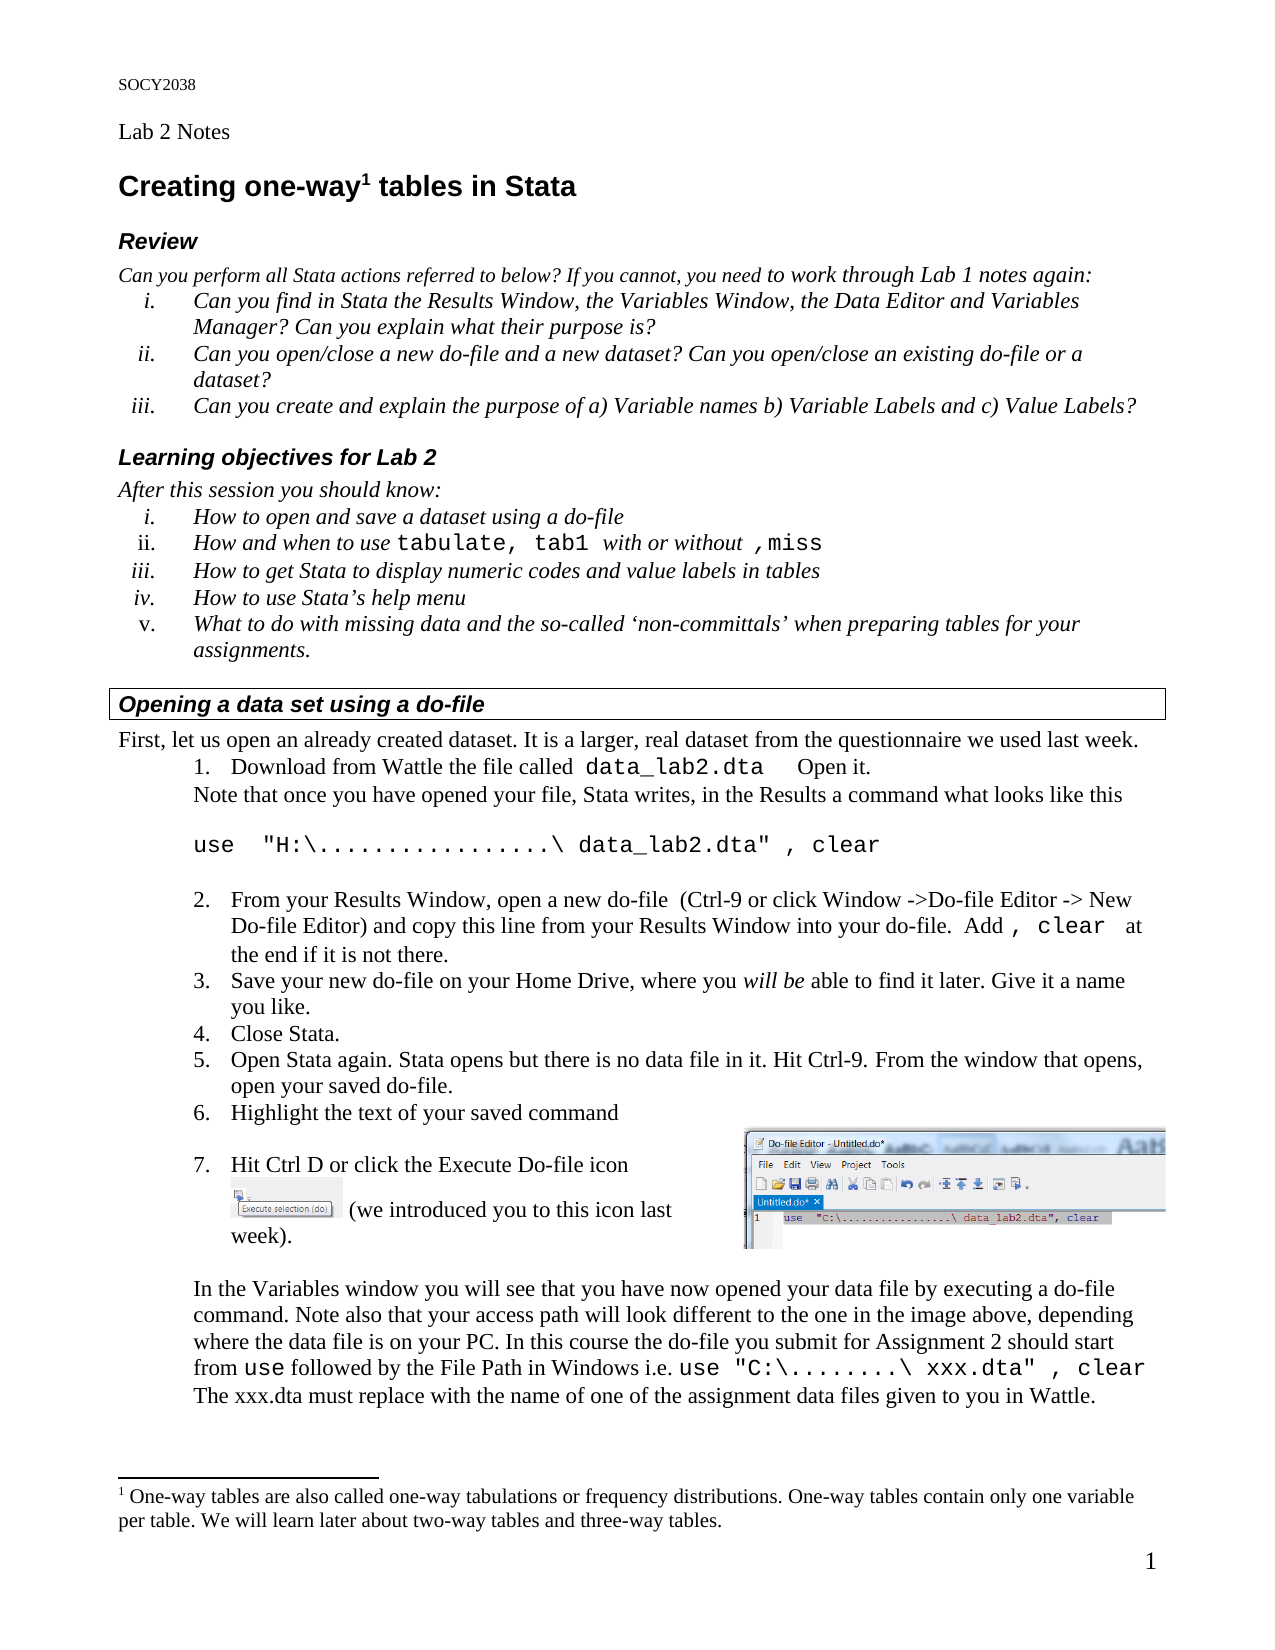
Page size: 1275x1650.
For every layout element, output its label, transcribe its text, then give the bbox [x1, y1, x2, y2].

text Note that once you have opened your file, Stata writes, in the Results a command what looks like this [118, 781, 1157, 807]
picture [230, 1177, 343, 1218]
list How to open and save a dataset using a do-file [156, 503, 1157, 529]
list Open Stata again. Stata opens but there is no data file in it. Hit Ctrl-9. From the window that opens, open your saved do-file. [193, 1046, 1157, 1099]
picture [743, 1126, 1169, 1253]
list Save your new do-file on your Home Drive, where you will be able to find it later. Give it a name you like. [193, 967, 1157, 1020]
list What to do with missing data and the so-called ‘non-committals’ when preparing tables for your assignments. [156, 610, 1157, 663]
text After this session you should know: [118, 476, 1157, 503]
list How and when to use tabulate, tab1 with or without ,miss [156, 529, 1157, 557]
subtitle Creating one-way tables in Stata [118, 169, 1157, 203]
list From your Results Window, open a new do-file (Ctrl-9 or click Window ->Do-file Editor -> New Do-file Editor) and copy this line from your Results Window into your do-file. Add , clear at the end if it is not there. [193, 886, 1157, 967]
list Can you open/close a new do-file and a new dataset? Can you open/close an existing do-file or a dataset? [156, 340, 1157, 392]
list How to get Stata to display numeric codes and value labels in tables [156, 557, 1157, 584]
subtitle Learning objectives for Lab 2 [118, 444, 1157, 470]
list Download from Wattle the file called data_lab2.dta Open it. [193, 753, 1157, 781]
list Close Stata. [193, 1020, 1157, 1046]
text use "H:\.................\ data_lab2.dta" , clear [193, 834, 1157, 860]
text Lab 2 Notes [118, 118, 1157, 144]
text In the Variables window you will see that you have now opened your data file by executing a do-file command. Note also that your access path will look different to the one in the image above, depending where the data file is on your PC. In this course the do-file you submit for Assignment 2 should start from use followed by the File Path in Windows i.e. use "C:\........\ xxx.dta" , clear [193, 1275, 1157, 1382]
text First, let us open an already created dataset. It is a larger, real dataset from the questionnaire we used last week. [118, 727, 1157, 753]
list Can you create and explain the purpose of a) Variable names b) Variable Labels and c) Value Labels? [156, 392, 1157, 419]
subtitle Opening a data set using a do-file [110, 689, 1165, 719]
text Can you perform all Stata actions referred to below? If you cannot, you need to work through Lab 1 notes again: [118, 261, 1157, 287]
text The xxx.dta must replace with the name of one of the assignment data files given to you in Wattle. [193, 1382, 1157, 1409]
list Can you find in Stata the Results Window, the Variables Window, the Data Editor and Variables Manager? Can you explain what their purpose is? [156, 287, 1157, 340]
subtitle Review [118, 228, 1157, 254]
list Hit Ctrl D or click the Execute Do-file icon (we introduced you to this icon last week). [193, 1152, 743, 1249]
list How to use Stata’s help menu [156, 584, 1157, 610]
list Highlight the text of your saved command [193, 1099, 1157, 1125]
